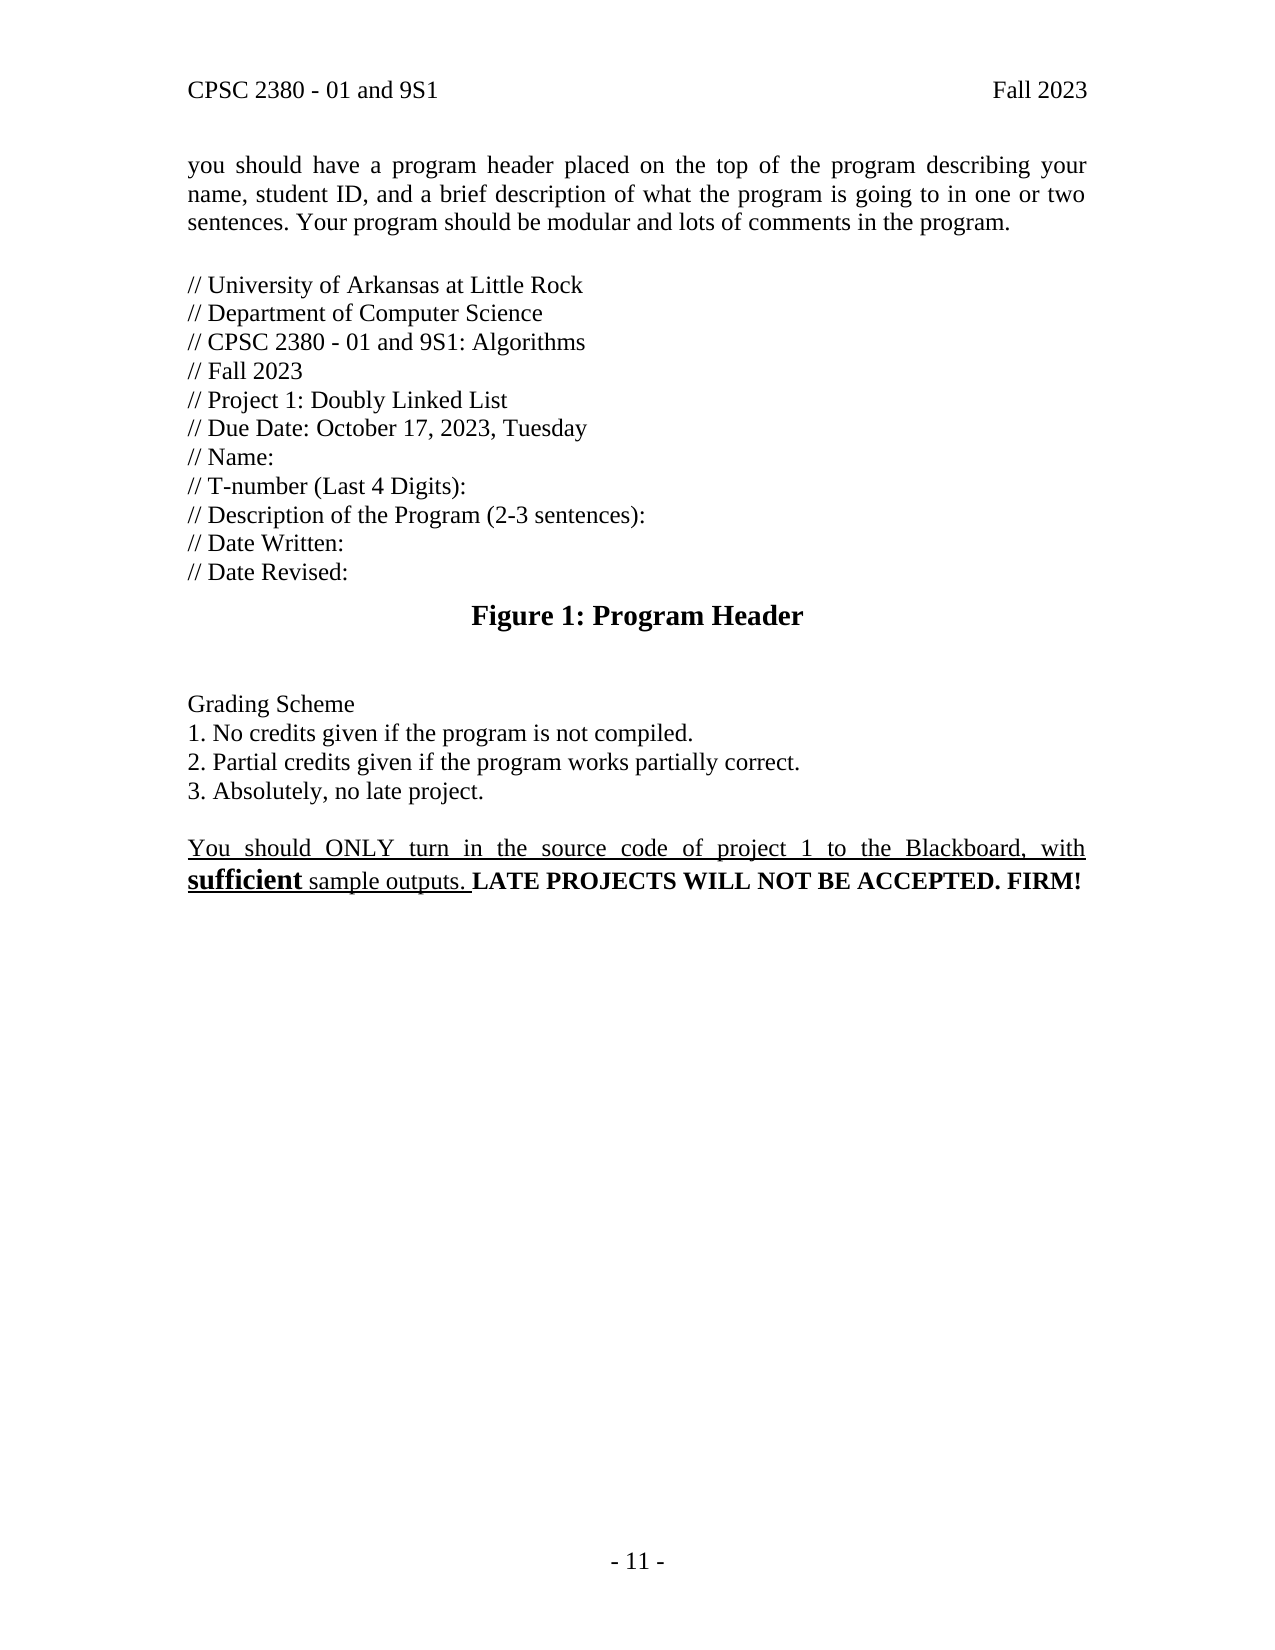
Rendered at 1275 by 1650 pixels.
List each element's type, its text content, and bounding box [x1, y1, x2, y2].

text You should ONLY turn in the source code of project 1 to the Blackboard, with sufficient sample outputs. LATE PROJECTS WILL NOT BE ACCEPTED. FIRM! [187, 833, 1087, 896]
text // Description of the Program (2-3 sentences): [187, 500, 1087, 528]
text // T-number (Last 4 Digits): [187, 471, 1087, 500]
text // Fall 2023 [187, 356, 1087, 385]
text // CPSC 2380 - 01 and 9S1: Algorithms [187, 327, 1087, 356]
text // University of Arkansas at Little Rock [187, 270, 1087, 298]
text 1. No credits given if the program is not compiled. [187, 718, 1087, 747]
text Figure 1: Program Header [187, 598, 1087, 632]
text 3. Absolutely, no late project. [187, 776, 1087, 804]
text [187, 150, 1087, 236]
text // Name: [187, 442, 1087, 471]
text // Project 1: Doubly Linked List [187, 385, 1087, 413]
text // Date Written: [187, 528, 1087, 557]
text 2. Partial credits given if the program works partially correct. [187, 747, 1087, 776]
text Grading Scheme [187, 689, 1087, 718]
text // Due Date: October 17, 2023, Tuesday [187, 413, 1087, 442]
text // Date Revised: [187, 557, 1087, 586]
text // Department of Computer Science [187, 298, 1087, 327]
